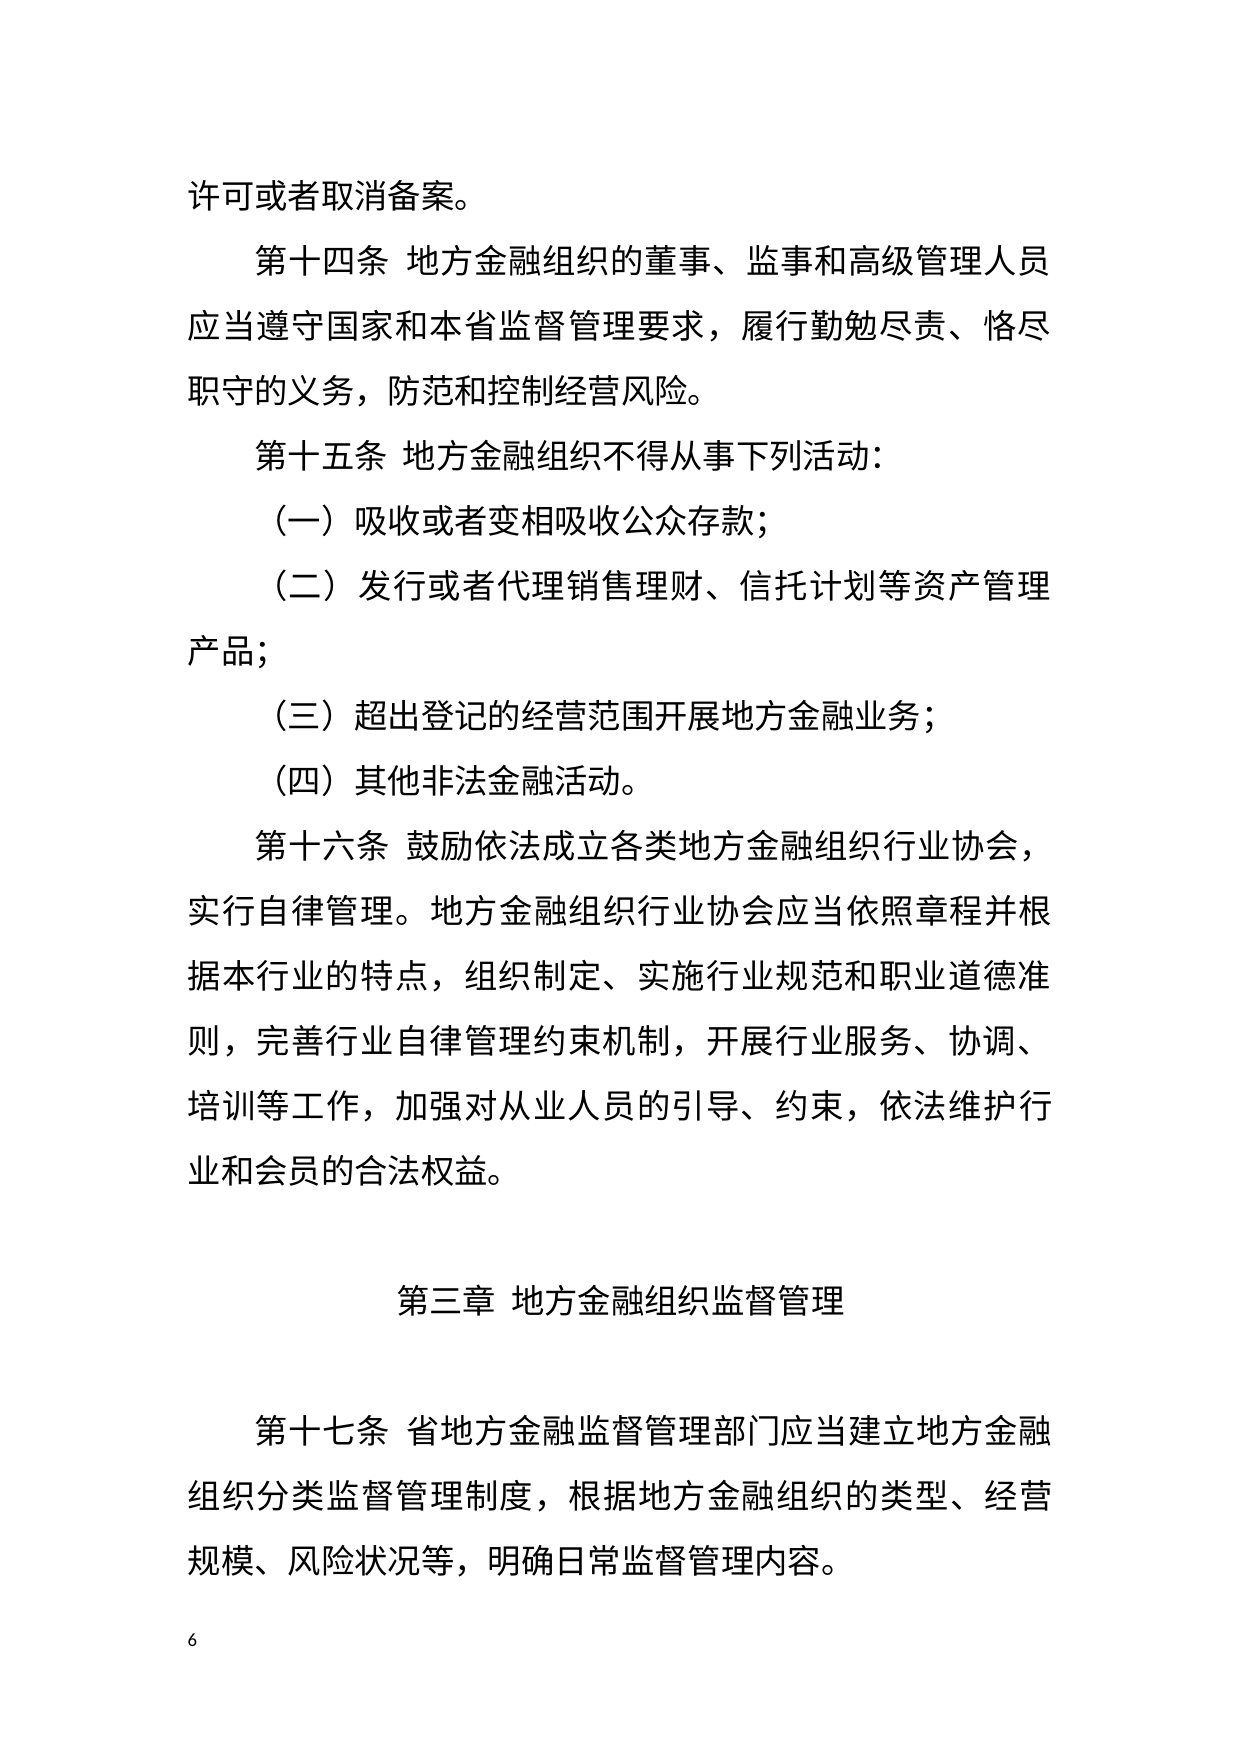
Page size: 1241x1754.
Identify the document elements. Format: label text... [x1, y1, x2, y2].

text （四）其他非法金融活动。 [187, 747, 1053, 812]
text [187, 162, 1053, 227]
text 第十五条 地方金融组织不得从事下列活动： [187, 422, 1053, 487]
text （三）超出登记的经营范围开展地方金融业务； [187, 682, 1053, 747]
text 第十六条 鼓励依法成立各类地方金融组织行业协会，实行自律管理。地方金融组织行业协会应当依照章程并根据本行业的特点，组织制定、实施行业规范和职业道德准则，完善行业自律管理约束机制，开展行业服务、协调、培训等工作，加强对从业人员的引导、约束，依法维护行业和会员的合法权益。 [187, 812, 1053, 1202]
text 第十四条 地方金融组织的董事、监事和高级管理人员应当遵守国家和本省监督管理要求，履行勤勉尽责、恪尽职守的义务，防范和控制经营风险。 [187, 227, 1053, 422]
text 第十七条 省地方金融监督管理部门应当建立地方金融组织分类监督管理制度，根据地方金融组织的类型、经营规模、风险状况等，明确日常监督管理内容。 [187, 1397, 1053, 1592]
text （二）发行或者代理销售理财、信托计划等资产管理产品； [187, 552, 1053, 682]
text 第三章 地方金融组织监督管理 [187, 1267, 1053, 1332]
text （一）吸收或者变相吸收公众存款； [187, 487, 1053, 552]
